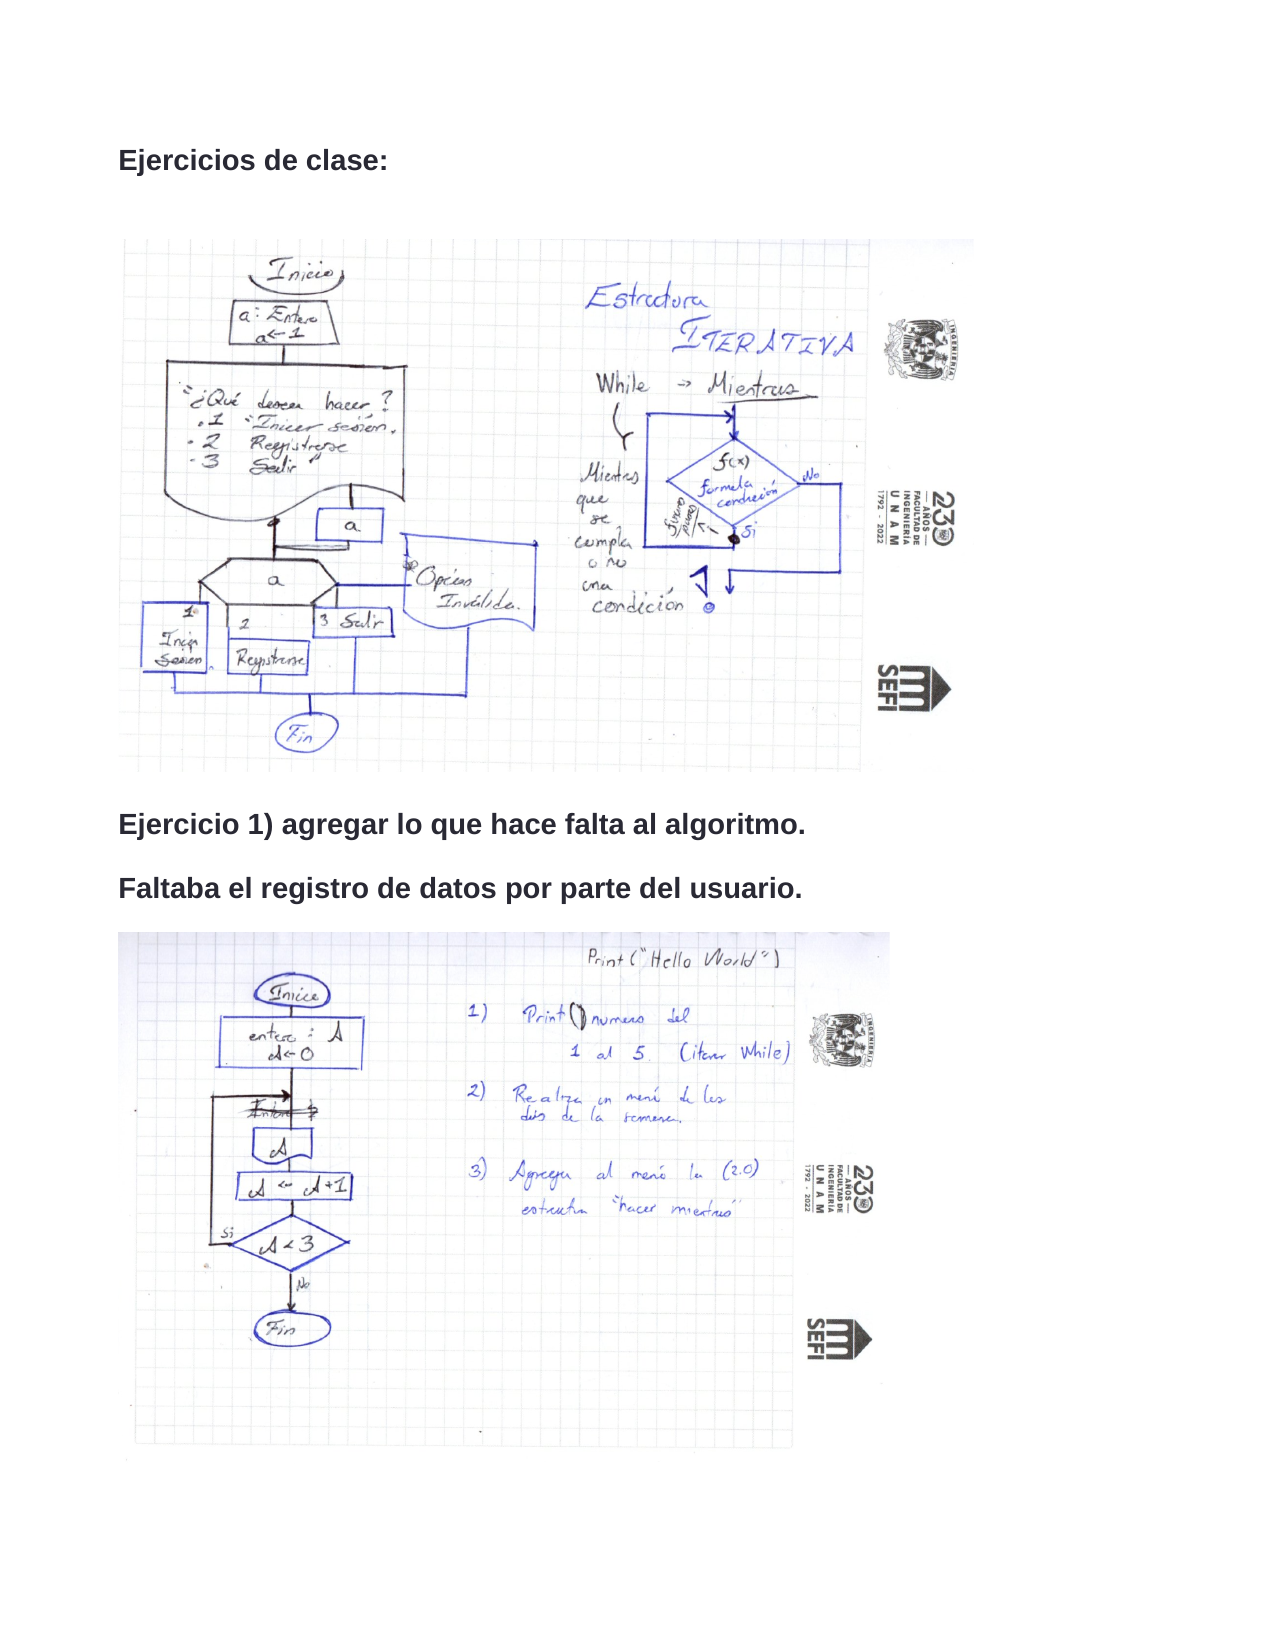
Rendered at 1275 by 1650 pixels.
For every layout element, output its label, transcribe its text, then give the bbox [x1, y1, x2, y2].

text Faltaba el registro de datos por parte del usuario. [118, 871, 1157, 904]
picture [118, 239, 974, 772]
picture [118, 932, 890, 1464]
text Ejercicios de clase: [118, 143, 1157, 177]
